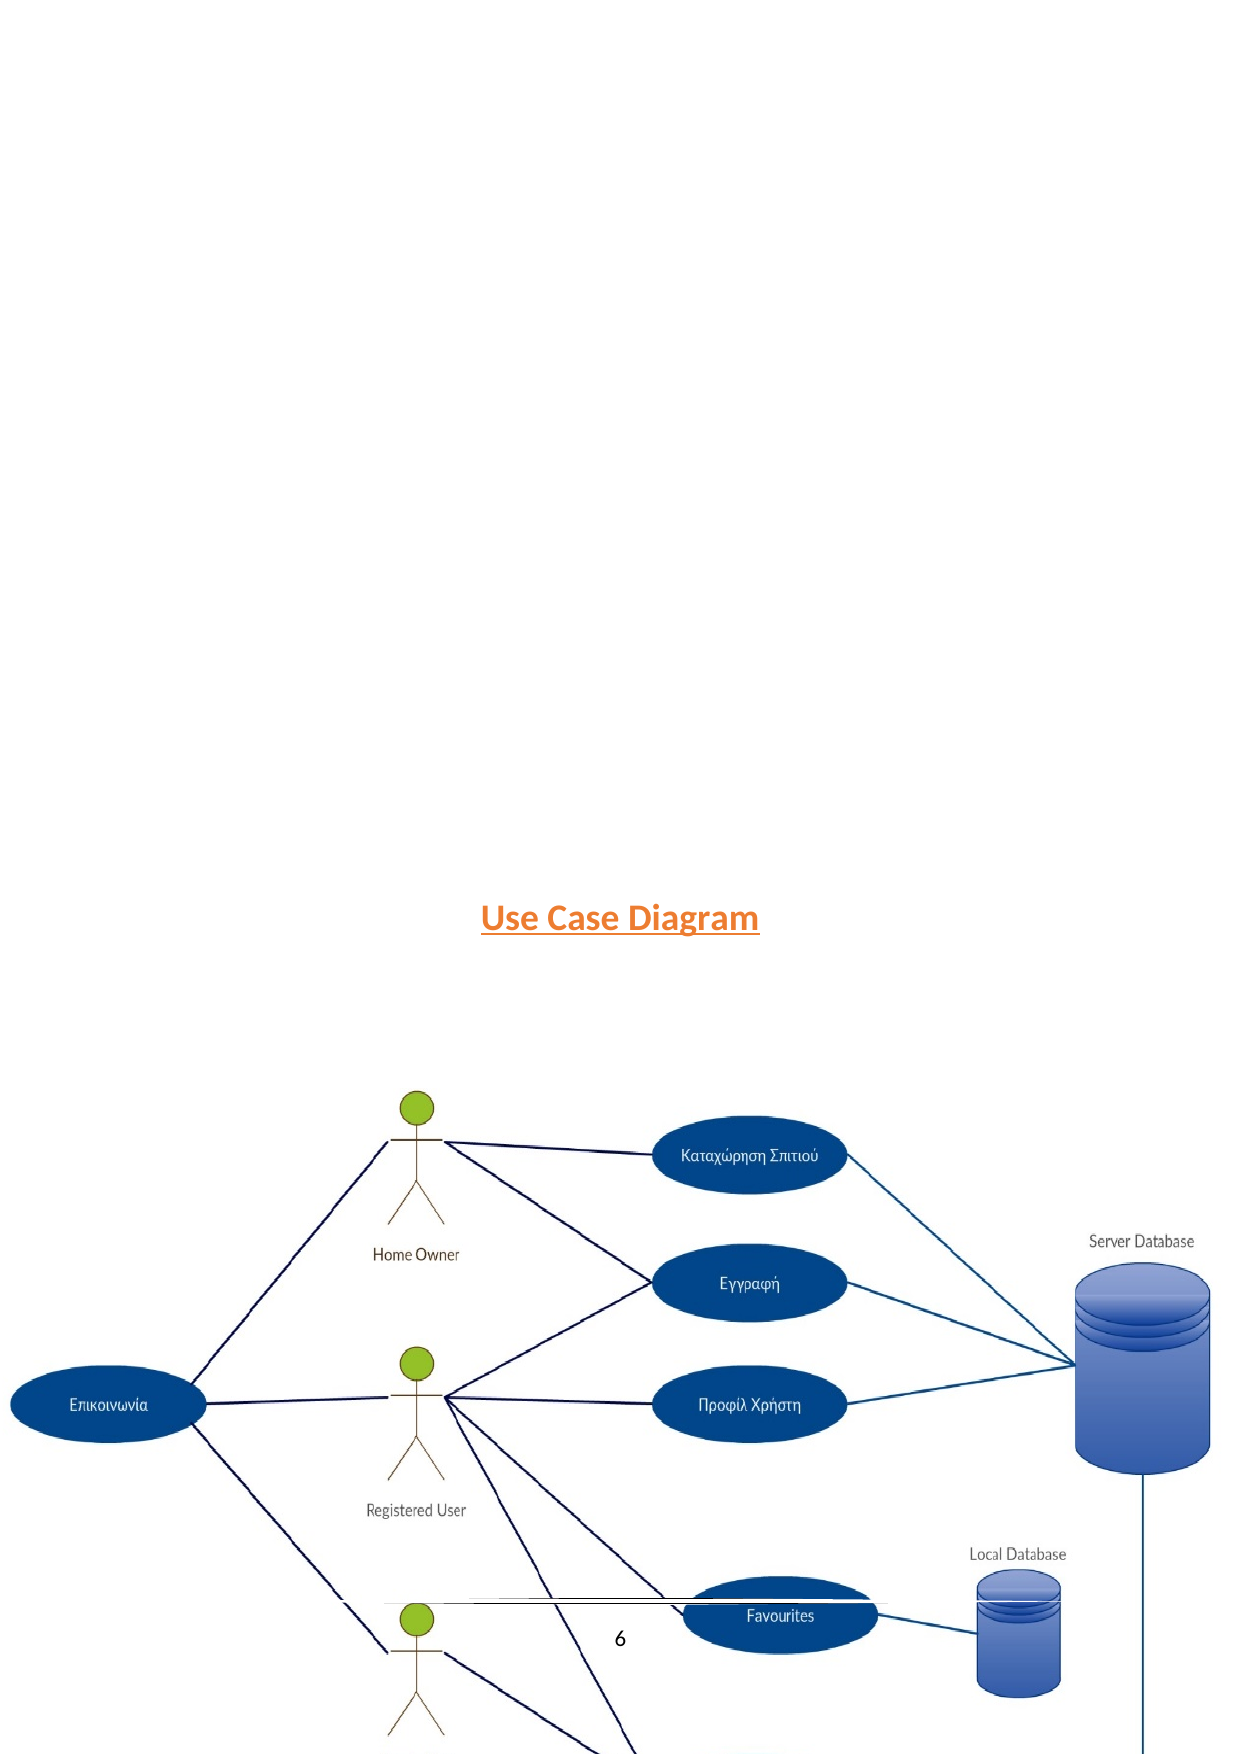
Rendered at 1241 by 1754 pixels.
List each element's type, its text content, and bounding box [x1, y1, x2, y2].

picture [2, 1088, 1241, 1754]
text Use Case Diagram [187, 894, 1053, 939]
